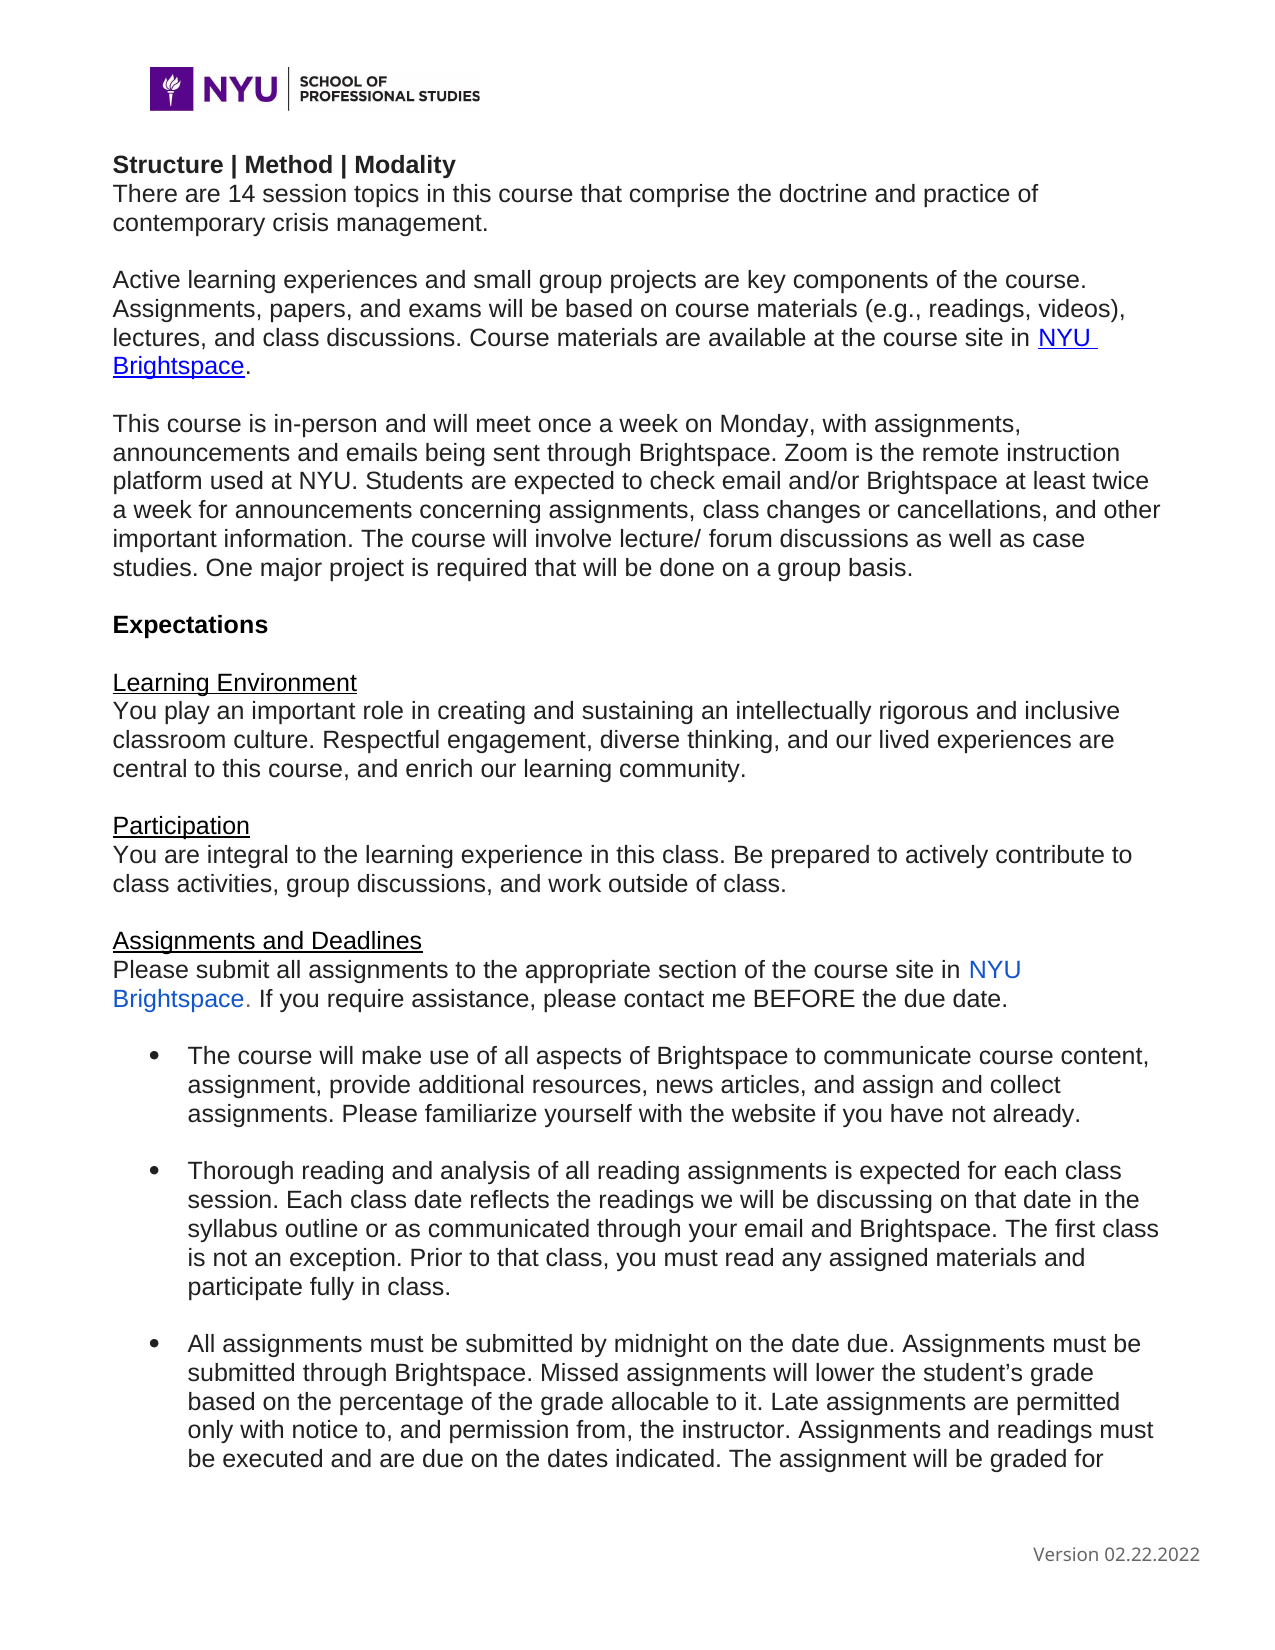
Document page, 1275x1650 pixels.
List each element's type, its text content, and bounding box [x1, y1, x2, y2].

text Please submit all assignments to the appropriate section of the course site in NYU Brightspace. If you require assistance, please contact me BEFORE the due date. [112, 955, 1162, 1012]
list Thorough reading and analysis of all reading assignments is expected for each class session. Each class date reflects the readings we will be discussing on that date in the syllabus outline or as communicated through your email and Brightspace. The first class is not an exception. Prior to that class, you must read any assigned materials and participate fully in class. [150, 1156, 1162, 1300]
text You play an important role in creating and sustaining an intellectually rigorous and inclusive classroom culture. Respectful engagement, diverse thinking, and our lived experiences are central to this course, and enrich our learning community. [112, 696, 1162, 782]
text Assignments and Deadlines [112, 926, 1162, 955]
text Participation [112, 811, 1162, 840]
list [150, 1329, 1162, 1473]
text You are integral to the learning experience in this class. Be prepared to actively contribute to class activities, group discussions, and work outside of class. [112, 840, 1162, 897]
text This course is in-person and will meet , with assignments, announcements and emails being sent through Brightspace. Zoom is the remote instruction platform used at NYU. Students are expected to check email and/or Brightspace at least twice a week for announcements concerning assignments, class changes or cancellations, and other important information. The course will involve lecture/ forum discussions as well as case studies. One major project is required that will be done on a group basis. [112, 409, 1162, 581]
picture [150, 67, 480, 111]
list The course will make use of all aspects of Brightspace to communicate course content, assignment, provide additional resources, news articles, and assign and collect assignments. Please familiarize yourself with the website if you have not already. [150, 1041, 1162, 1128]
text Learning Environment [112, 667, 1162, 696]
text Structure | Method | Modality [112, 150, 1162, 179]
text There are 14 session topics in this course that comprise the doctrine and practice of contemporary crisis management. [112, 179, 1162, 236]
text Expectations [112, 610, 1162, 639]
text Active learning experiences and small group projects are key components of the course. Assignments, papers, and exams will be based on course materials (e.g., readings, videos), lectures, and class discussions. Course materials are available at the course site in NYU Brightspace. [112, 265, 1162, 380]
